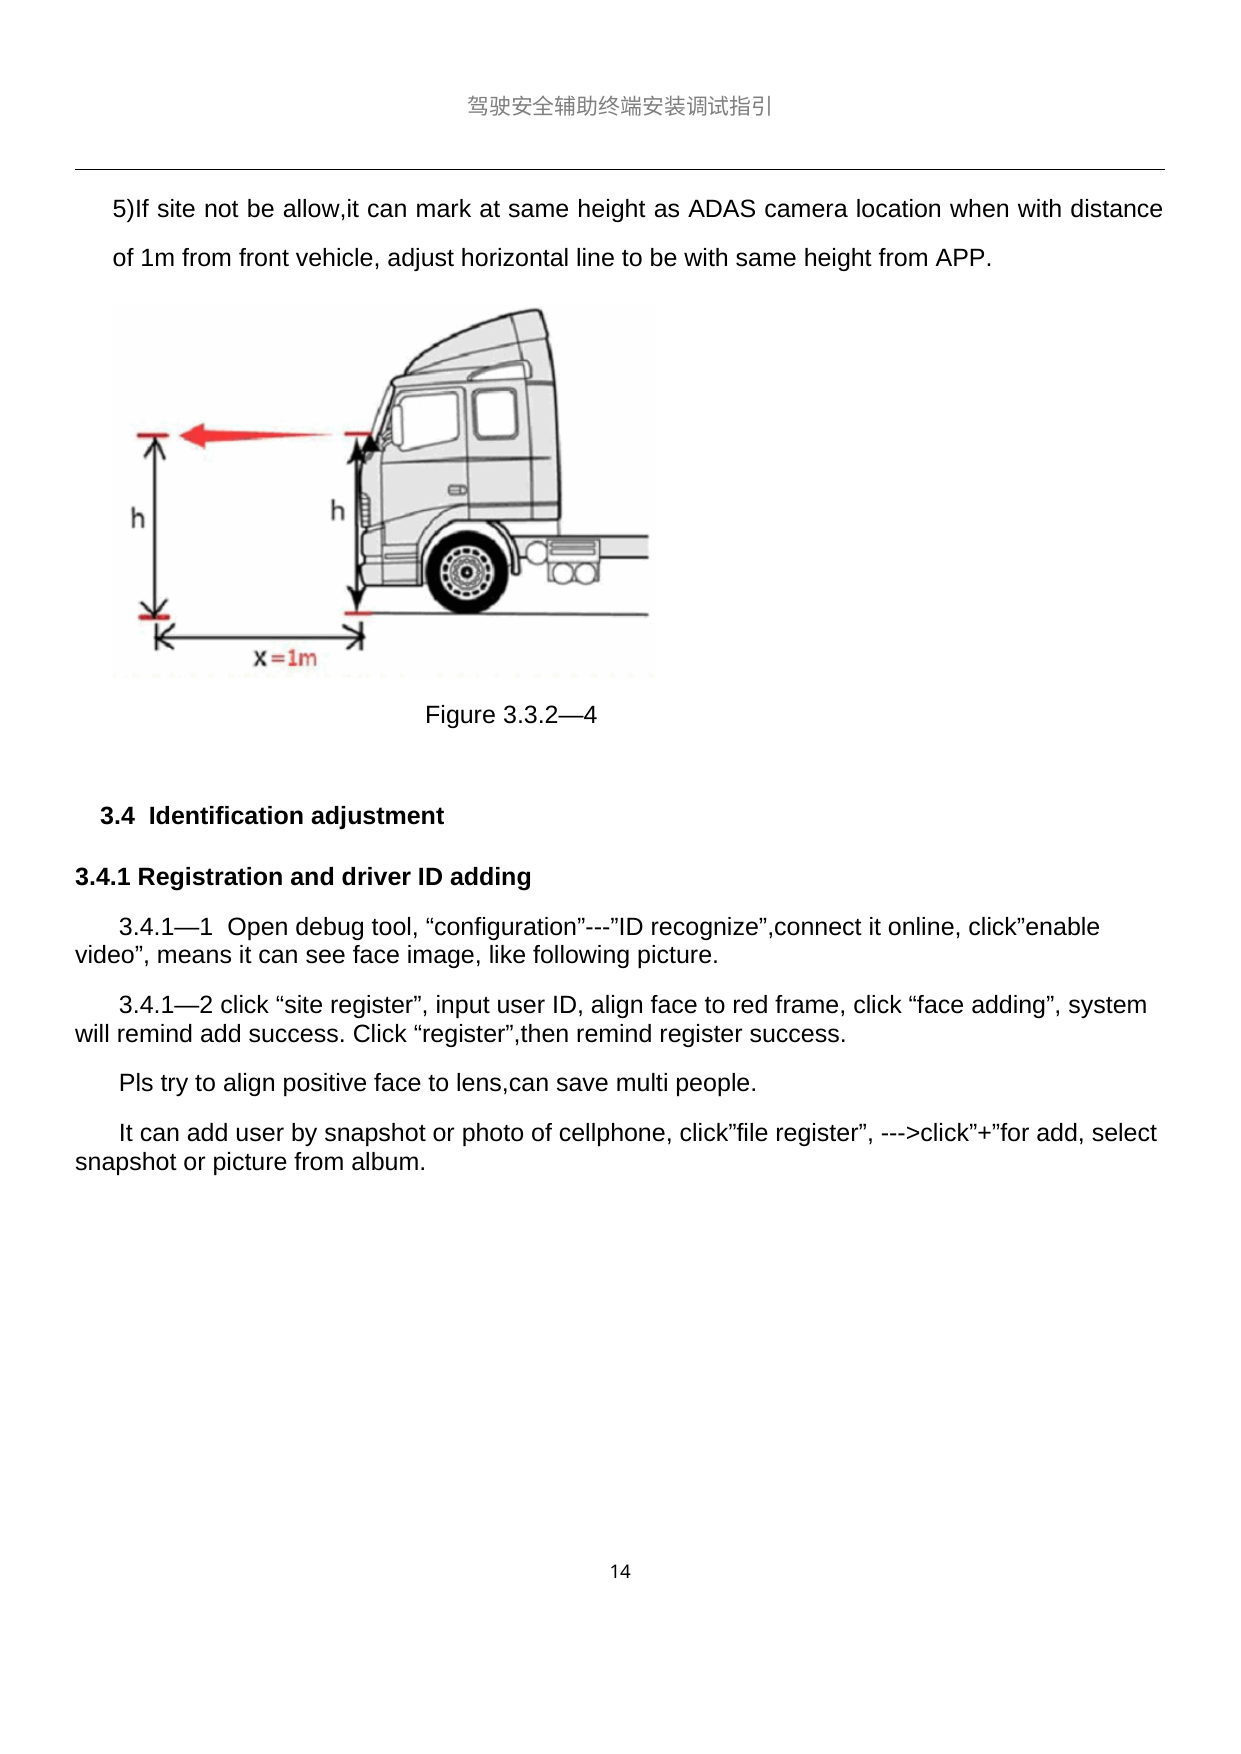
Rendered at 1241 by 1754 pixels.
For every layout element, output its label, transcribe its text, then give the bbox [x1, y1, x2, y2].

text Pls try to align positive face to lens,can save multi people. [75, 1068, 1165, 1097]
text It can add user by snapshot or photo of cellphone, click”file register”, --->click”+”for add, select snapshot or picture from album. [75, 1118, 1165, 1175]
text 3.4.1—1 Open debug tool, “configuration”---”ID recognize”,connect it online, click”enable video”, means it can see face image, like following picture. [75, 912, 1165, 969]
text 3.4.1 Registration and driver ID adding [75, 862, 1165, 891]
text 3.4 Identification adjustment [100, 799, 1165, 831]
text 3.4.1—2 click “site register”, input user ID, align face to red frame, click “face adding”, system will remind add success. Click “register”,then remind register success. [75, 990, 1165, 1047]
picture [112, 303, 656, 679]
list Figure 3.3.2—4 [150, 700, 1165, 728]
list 5)If site not be allow,it can mark at same height as ADAS camera location when with distance of 1m from front vehicle, adjust horizontal line to be with same height from APP. [112, 192, 1165, 273]
